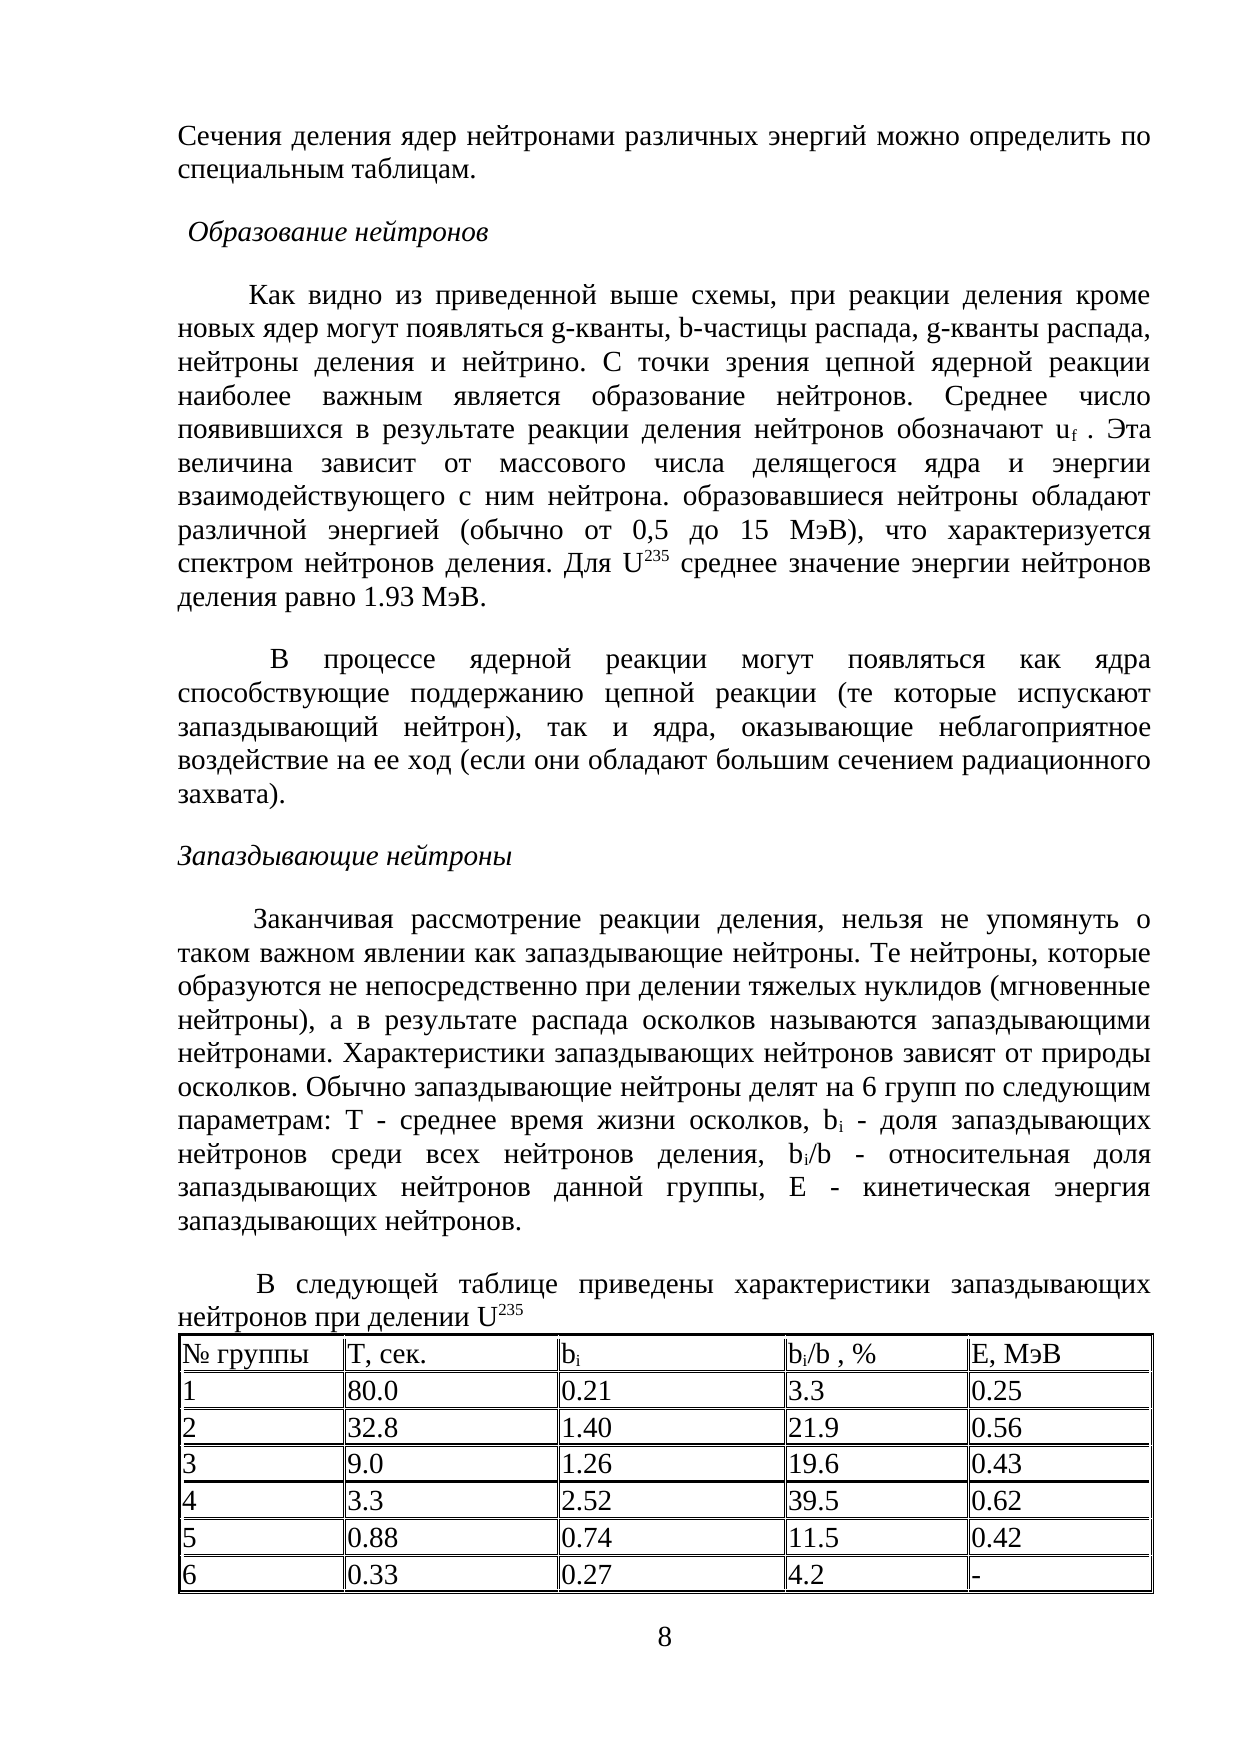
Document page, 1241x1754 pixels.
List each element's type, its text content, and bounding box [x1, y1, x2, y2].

table_cell 0.27 [559, 1557, 786, 1590]
table_cell - [969, 1554, 1151, 1590]
text В следующей таблице приведены характеристики запаздывающих нейтронов при делении U235 [177, 1266, 1152, 1333]
table_cell 0.56 [970, 1406, 1151, 1443]
table_cell 0.88 [346, 1520, 557, 1553]
table_cell 0.43 [970, 1443, 1151, 1480]
table_cell 19.6 [787, 1447, 967, 1480]
table_cell 2 [181, 1406, 343, 1443]
table_cell 32.8 [346, 1410, 557, 1443]
table_cell 4 [181, 1480, 343, 1517]
table_header E, МэВ [969, 1336, 1151, 1370]
text Образование нейтронов [177, 214, 1152, 248]
table_cell 2.52 [560, 1483, 784, 1517]
table_cell 5 [180, 1517, 345, 1553]
table_cell 11.5 [787, 1520, 967, 1553]
text Как видно из приведенной выше схемы, при реакции деления кроме новых ядер могут появляться g-кванты, b-частицы распада, g-кванты распада, нейтроны деления и нейтрино. С точки зрения цепной ядерной реакции наиболее важным является образование нейтронов. Среднее число появившихся в результате реакции деления нейтронов обозначают uf . Эта величина зависит от массового числа делящегося ядра и энергии взаимодействующего с ним нейтрона. образовавшиеся нейтроны обладают различной энергией (обычно от 0,5 до 15 МэВ), что характеризуется спектром нейтронов деления. Для U235 среднее значение энергии нейтронов деления равно 1.93 МэВ. [177, 277, 1152, 612]
table_cell 1.40 [560, 1410, 784, 1443]
table_cell 3.3 [346, 1483, 557, 1517]
text Запаздывающие нейтроны [177, 838, 1152, 872]
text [177, 118, 1152, 185]
table_cell 39.5 [787, 1483, 967, 1517]
table_cell 1.26 [560, 1447, 784, 1480]
table_header № группы [181, 1336, 345, 1370]
text В процессе ядерной реакции могут появляться как ядра способствующие поддержанию цепной реакции (те которые испускают запаздывающий нейтрон), так и ядра, оказывающие неблагоприятное воздействие на ее ход (если они обладают большим сечением радиационного захвата). [177, 642, 1152, 809]
table_cell 21.9 [787, 1410, 967, 1443]
table_cell 4.2 [786, 1557, 969, 1590]
table_cell 3 [181, 1443, 343, 1480]
table_cell 1 [180, 1370, 345, 1406]
text Заканчивая рассмотрение реакции деления, нельзя не упомянуть о таком важном явлении как запаздывающие нейтроны. Те нейтроны, которые образуются не непосредственно при делении тяжелых нуклидов (мгновенные нейтроны), а в результате распада осколков называются запаздывающими нейтронами. Характеристики запаздывающих нейтронов зависят от природы осколков. Обычно запаздывающие нейтроны делят на 6 групп по следующим параметрам: T - среднее время жизни осколков, bi - доля запаздывающих нейтронов среди всех нейтронов деления, bi/b - относительная доля запаздывающих нейтронов данной группы, E - кинетическая энергия запаздывающих нейтронов. [177, 901, 1152, 1237]
table_cell 0.33 [345, 1557, 559, 1590]
table_cell 3.3 [787, 1373, 967, 1406]
table_header bi/b , % [786, 1336, 969, 1370]
table_cell 0.74 [560, 1520, 784, 1553]
table_cell 6 [181, 1554, 345, 1590]
table_cell 0.25 [969, 1370, 1152, 1406]
table_cell 9.0 [346, 1447, 557, 1480]
table_cell 0.42 [969, 1517, 1152, 1553]
table_cell 80.0 [346, 1373, 557, 1406]
table_cell 0.62 [970, 1480, 1151, 1517]
table_header bi [559, 1336, 786, 1370]
table_header T, сек. [345, 1336, 559, 1370]
table_cell 0.21 [560, 1373, 784, 1406]
